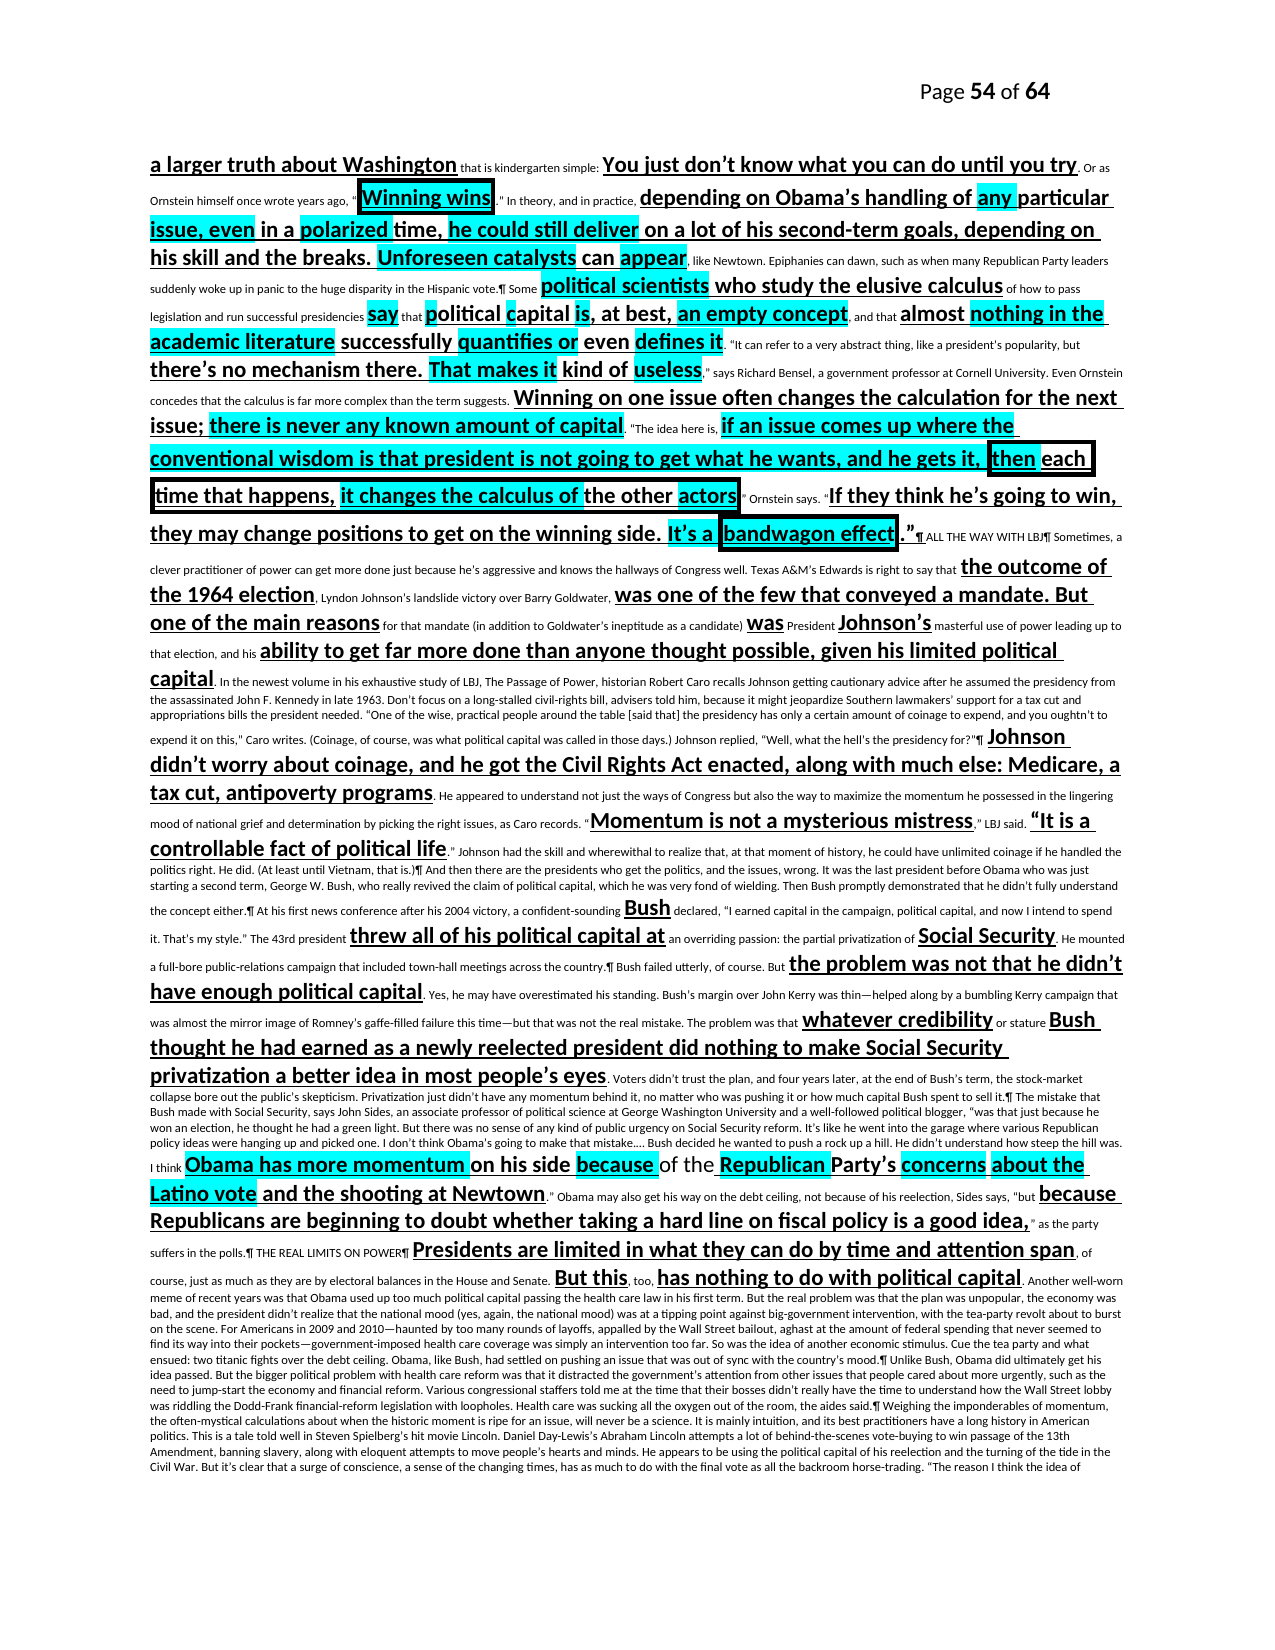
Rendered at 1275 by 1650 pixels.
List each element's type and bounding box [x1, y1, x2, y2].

text [150, 150, 1125, 1474]
